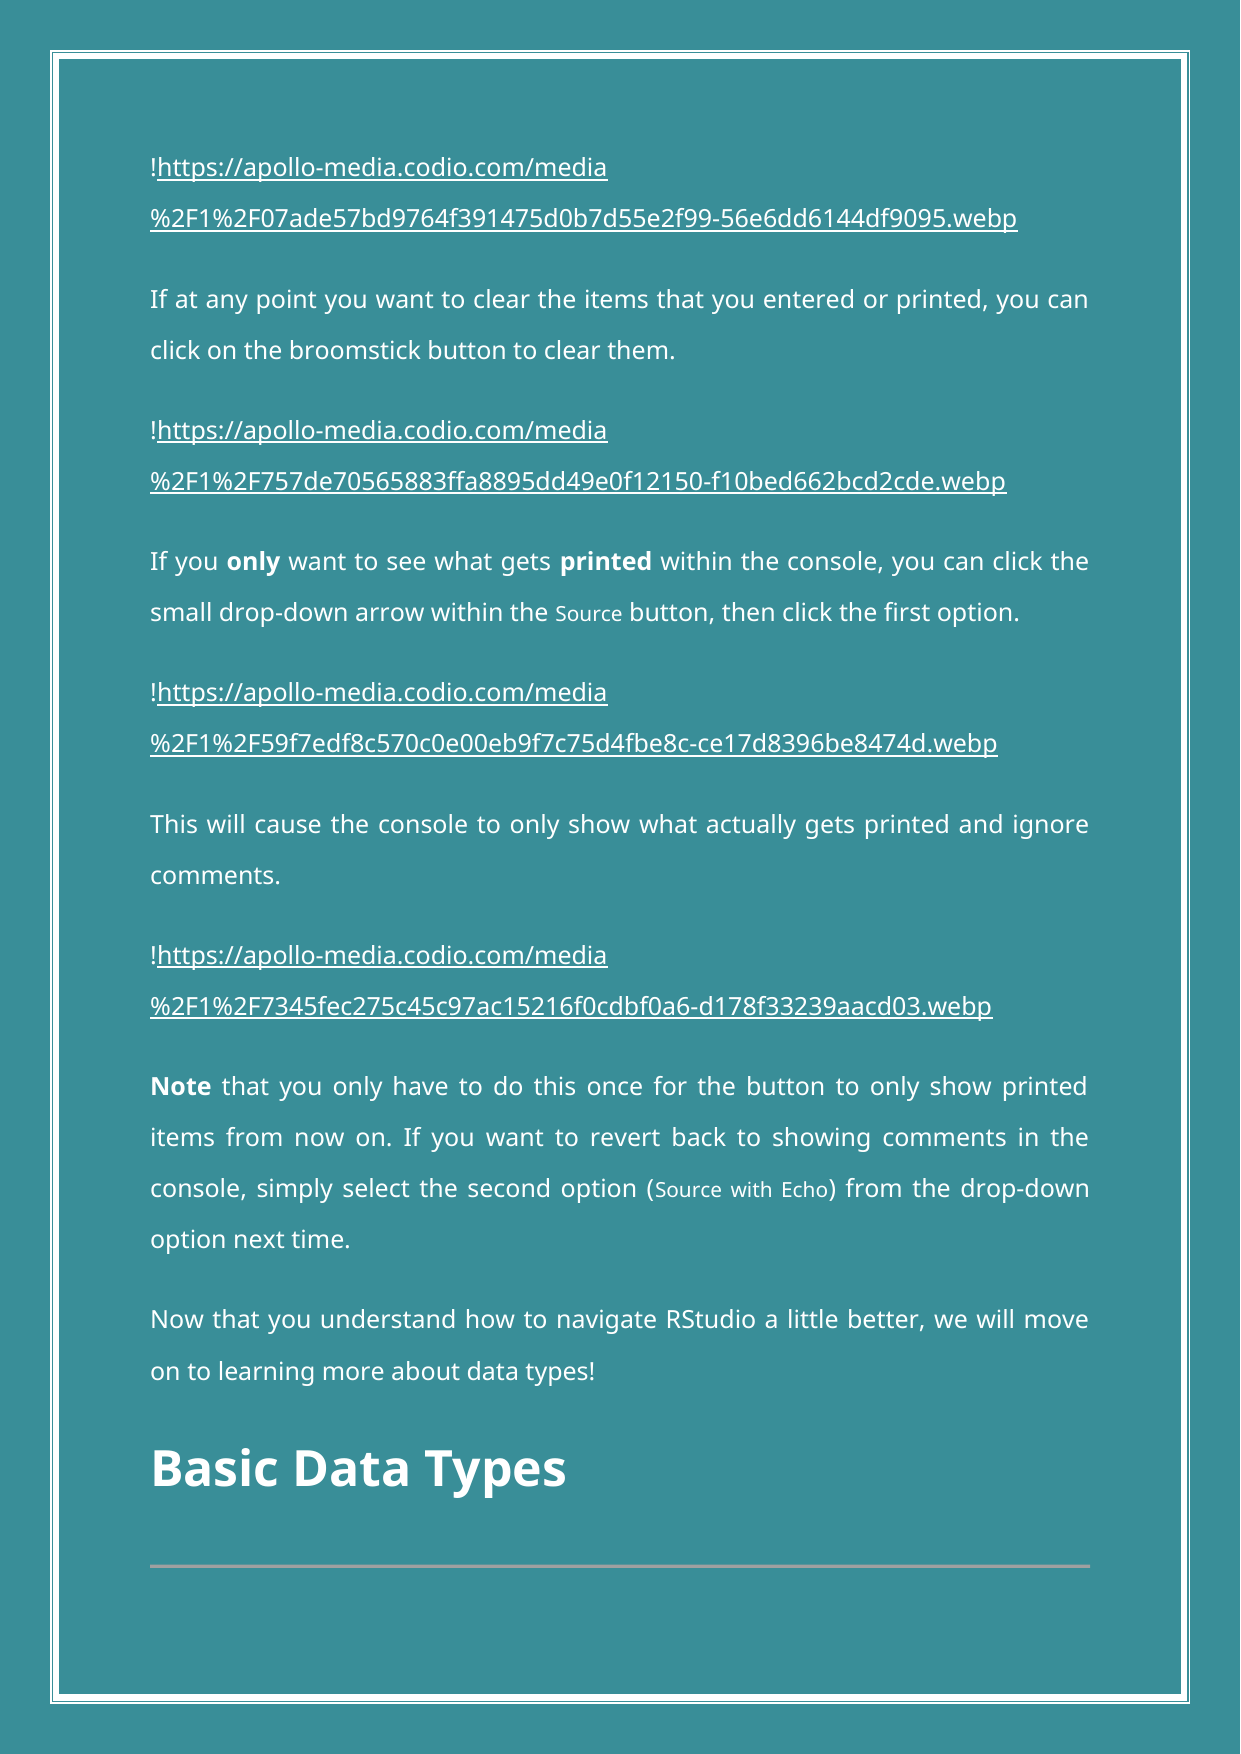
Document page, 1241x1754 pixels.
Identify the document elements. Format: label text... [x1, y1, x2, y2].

text !https://apollo-media.codio.com/media%2F1%2F757de70565883ffa8895dd49e0f12150-f10bed662bcd2cde.webp [150, 412, 1090, 498]
text !https://apollo-media.codio.com/media%2F1%2F07ade57bd9764f391475d0b7d55e2f99-56e6dd6144df9095.webp [150, 150, 1090, 235]
text Basic Data Types [150, 1433, 1090, 1501]
text !https://apollo-media.codio.com/media%2F1%2F59f7edf8c570c0e00eb9f7c75d4fbe8c-ce17d8396be8474d.webp [150, 675, 1090, 760]
text Note that you only have to do this once for the button to only show printed items from now on. If you want to revert back to showing comments in the console, simply select the second option (Source with Echo) from the drop-down option next time. [150, 1069, 1090, 1256]
text If at any point you want to clear the items that you entered or printed, you can click on the broomstick button to clear them. [150, 281, 1090, 366]
text !https://apollo-media.codio.com/media%2F1%2F7345fec275c45c97ac15216f0cdbf0a6-d178f33239aacd03.webp [150, 937, 1090, 1023]
text This will cause the console to only show what actually gets printed and ignore comments. [150, 806, 1090, 891]
text Now that you understand how to navigate RStudio a little better, we will move on to learning more about data types! [150, 1302, 1090, 1387]
text If you only want to see what gets printed within the console, you can click the small drop-down arrow within the Source button, then click the first option. [150, 544, 1090, 629]
